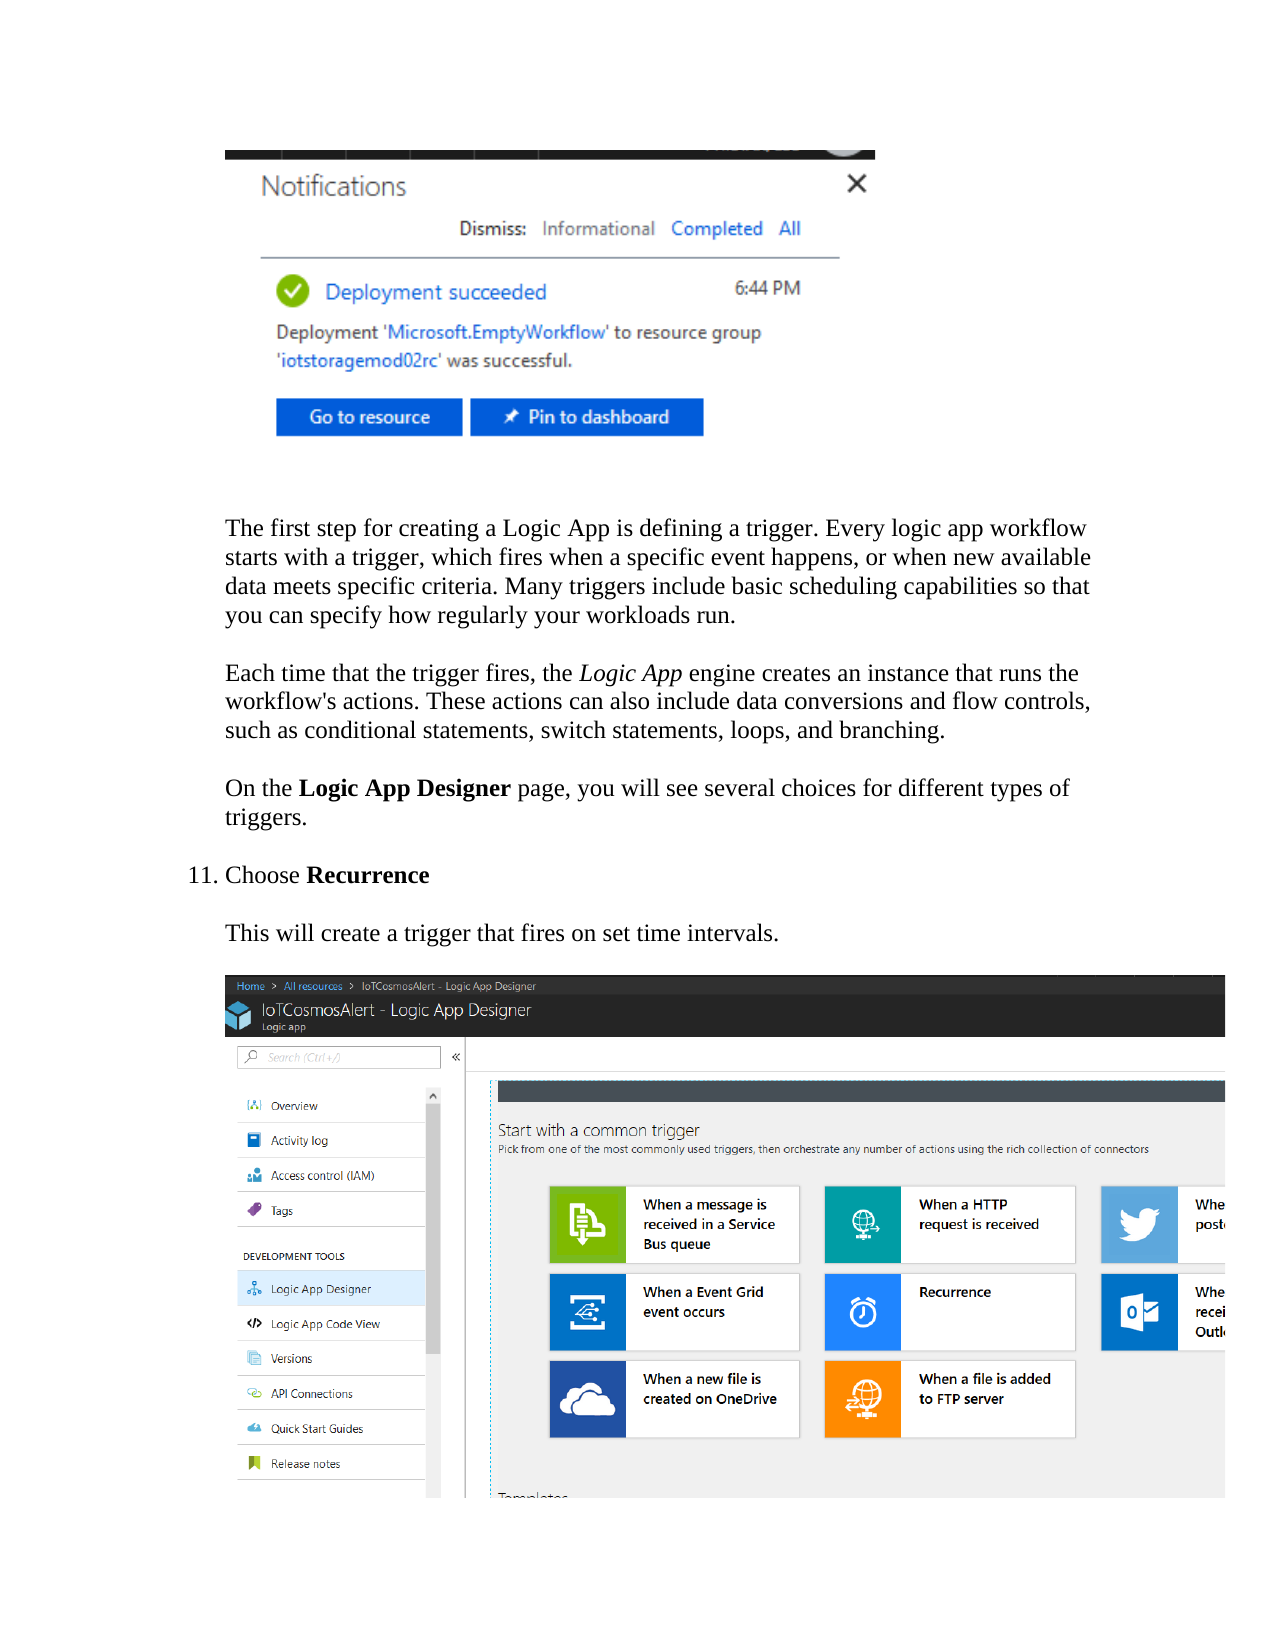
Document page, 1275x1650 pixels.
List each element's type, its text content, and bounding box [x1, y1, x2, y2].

picture [225, 975, 1225, 1498]
text On the Logic App Designer page, you will see several choices for different types of triggers. [225, 773, 1125, 831]
list Choose Recurrence [187, 860, 1125, 888]
text This will create a trigger that fires on set time intervals. [225, 918, 1125, 946]
text Each time that the trigger fires, the Logic App engine creates an instance that runs the workflow's actions. These actions can also include data conversions and flow controls, such as conditional statements, switch statements, loops, and branching. [225, 658, 1125, 744]
text The first step for creating a Logic App is defining a trigger. Every logic app workflow starts with a trigger, which fires when a specific event happens, or when new available data meets specific criteria. Many triggers include basic scheduling capabilities so that you can specify how regularly your workloads run. [225, 513, 1125, 628]
picture [225, 150, 876, 485]
